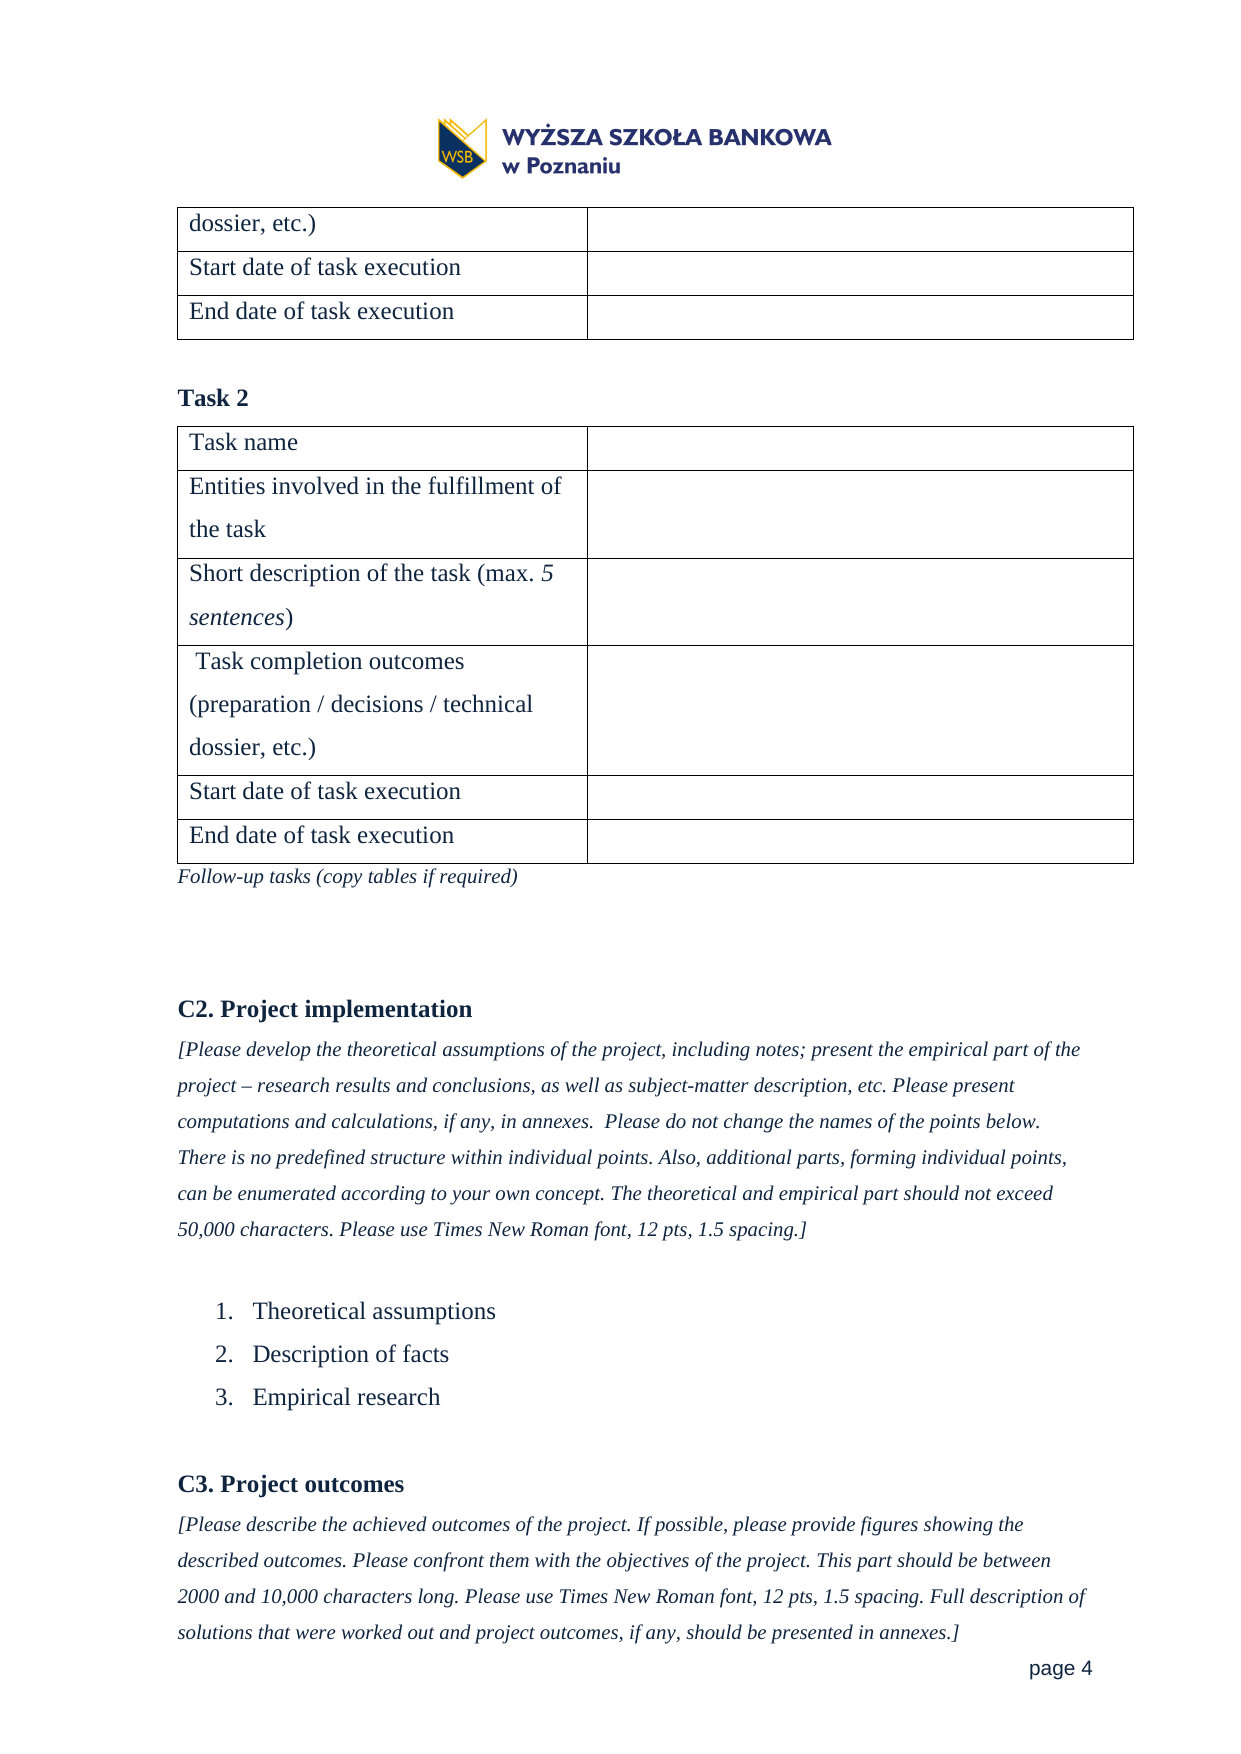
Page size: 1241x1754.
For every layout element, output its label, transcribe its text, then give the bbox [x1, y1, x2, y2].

text C3. Project outcomes [177, 1469, 1092, 1497]
table_cell End date of task execution [178, 296, 587, 339]
text Task 2 [177, 383, 1092, 412]
list Empirical research [215, 1382, 1092, 1411]
table_cell [588, 471, 1133, 557]
table_cell Short description of the task (max. 5 sentences) [178, 559, 587, 645]
list Theoretical assumptions [215, 1296, 1092, 1325]
text [Please describe the achieved outcomes of the project. If possible, please provide figures showing the described outcomes. Please confront them with the objectives of the project. This part should be between 2000 and 10,000 characters long. Please use Times New Roman font, 12 pts, 1.5 spacing. Full description of solutions that were worked out and project outcomes, if any, should be presented in annexes.] [177, 1512, 1092, 1644]
table_cell [588, 820, 1133, 863]
table_cell Start date of task execution [178, 776, 587, 819]
table_cell Task completion outcomes (preparation / decisions / technical dossier, etc.) [178, 646, 587, 775]
table_cell Task completion outcomes (preparation / decisions / technical dossier, etc.) [178, 208, 587, 251]
picture [438, 118, 832, 179]
text [Please develop the theoretical assumptions of the project, including notes; present the empirical part of the project – research results and conclusions, as well as subject-matter description, etc. Please present computations and calculations, if any, in annexes. Please do not change the names of the points below. There is no predefined structure within individual points. Also, additional parts, forming individual points, can be enumerated according to your own concept. The theoretical and empirical part should not exceed 50,000 characters. Please use Times New Roman font, 12 pts, 1.5 spacing.] [177, 1037, 1092, 1241]
table_header Task name [178, 427, 587, 470]
table_cell [588, 559, 1133, 645]
table_cell End date of task execution [178, 820, 587, 863]
table_cell [588, 252, 1133, 295]
table_cell [588, 776, 1133, 819]
text Follow-up tasks (copy tables if required) [177, 864, 1092, 888]
table_cell [588, 208, 1133, 251]
table_cell Start date of task execution [178, 252, 587, 295]
table_cell Entities involved in the fulfillment of the task [178, 471, 587, 557]
table_cell [588, 296, 1133, 339]
table_header [588, 427, 1133, 470]
text C2. Project implementation [177, 994, 1092, 1022]
list Description of facts [215, 1339, 1092, 1368]
table_cell [588, 646, 1133, 775]
